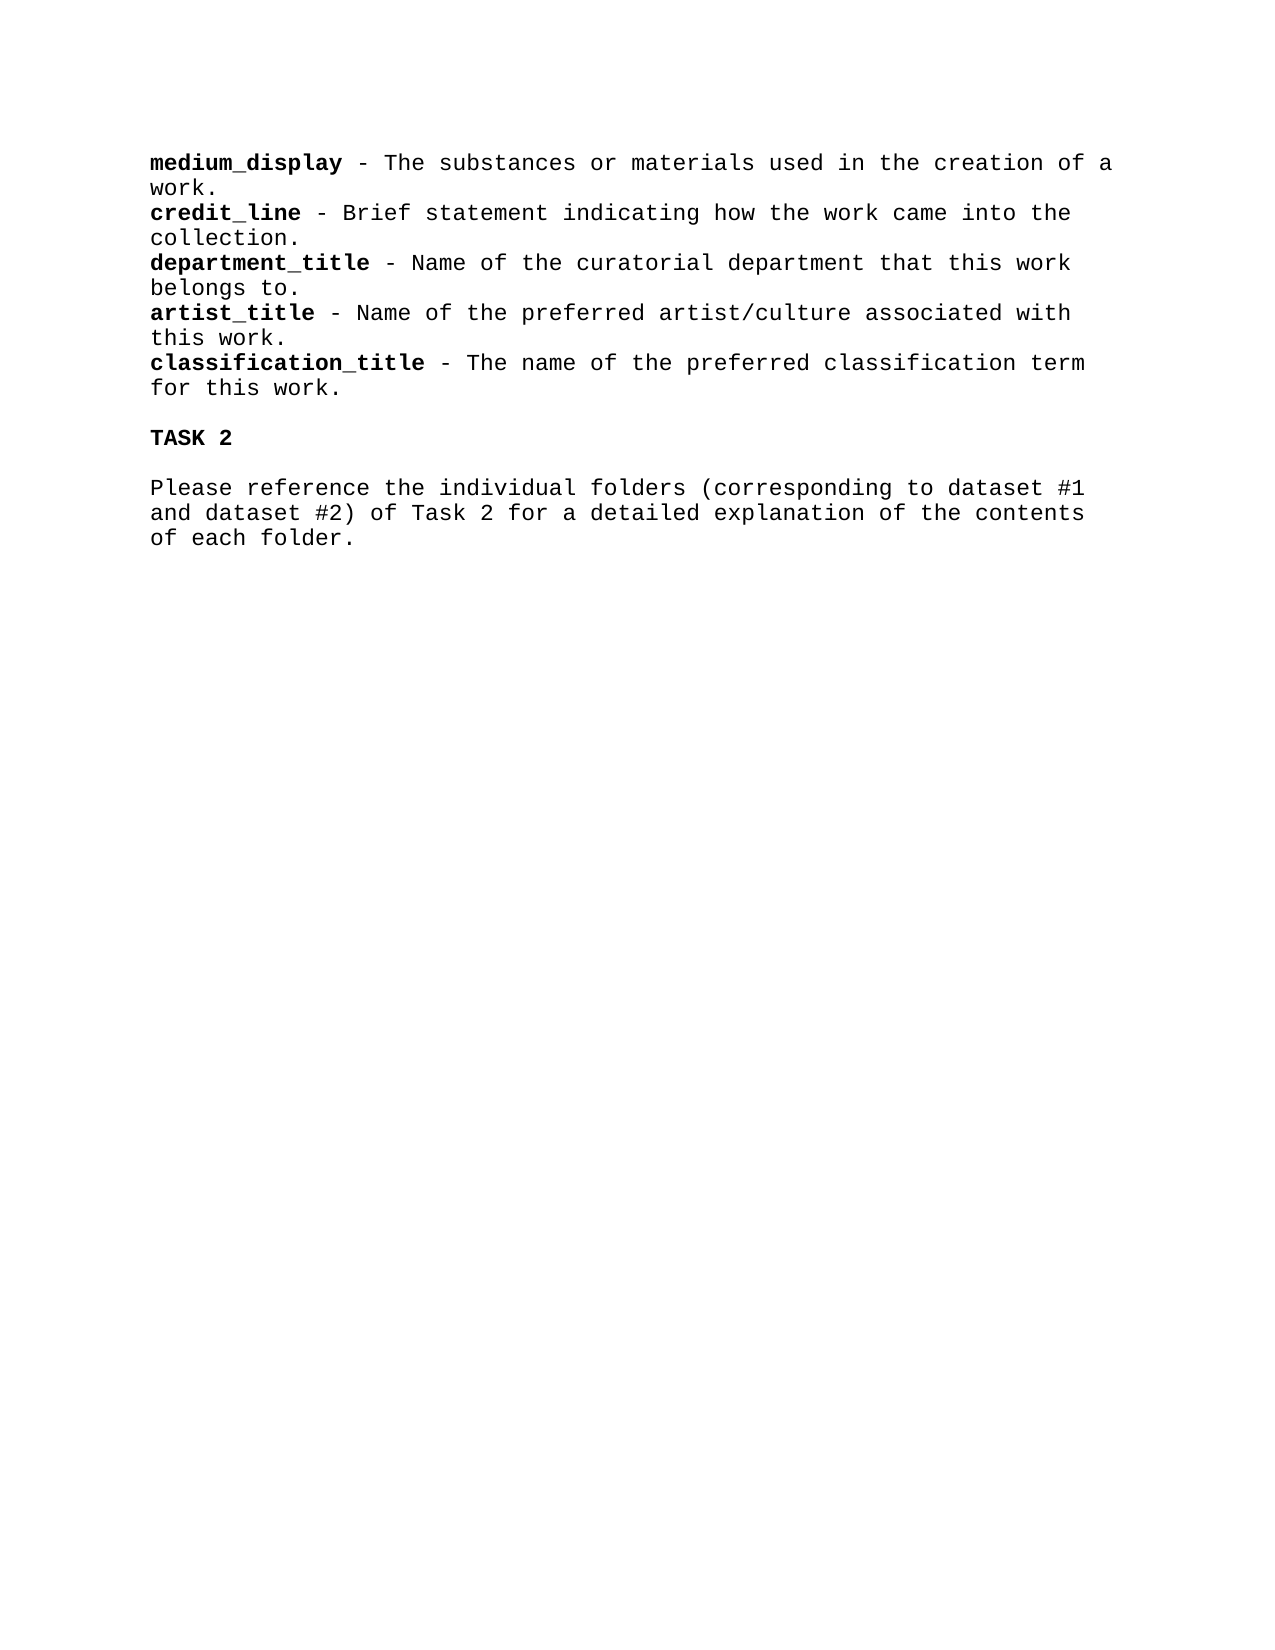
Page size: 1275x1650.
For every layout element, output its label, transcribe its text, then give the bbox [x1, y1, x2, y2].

text department_title - Name of the curatorial department that this work belongs to. [150, 250, 1125, 300]
text Please reference the individual folders (corresponding to dataset #1 and dataset #2) of Task 2 for a detailed explanation of the contents of each folder. [150, 475, 1125, 550]
text classification_title - The name of the preferred classification term for this work. [150, 350, 1125, 400]
text artist_title - Name of the preferred artist/culture associated with this work. [150, 300, 1125, 350]
text TASK 2 [150, 425, 1125, 450]
text credit_line - Brief statement indicating how the work came into the collection. [150, 200, 1125, 250]
text medium_display - The substances or materials used in the creation of a work. [150, 150, 1125, 200]
